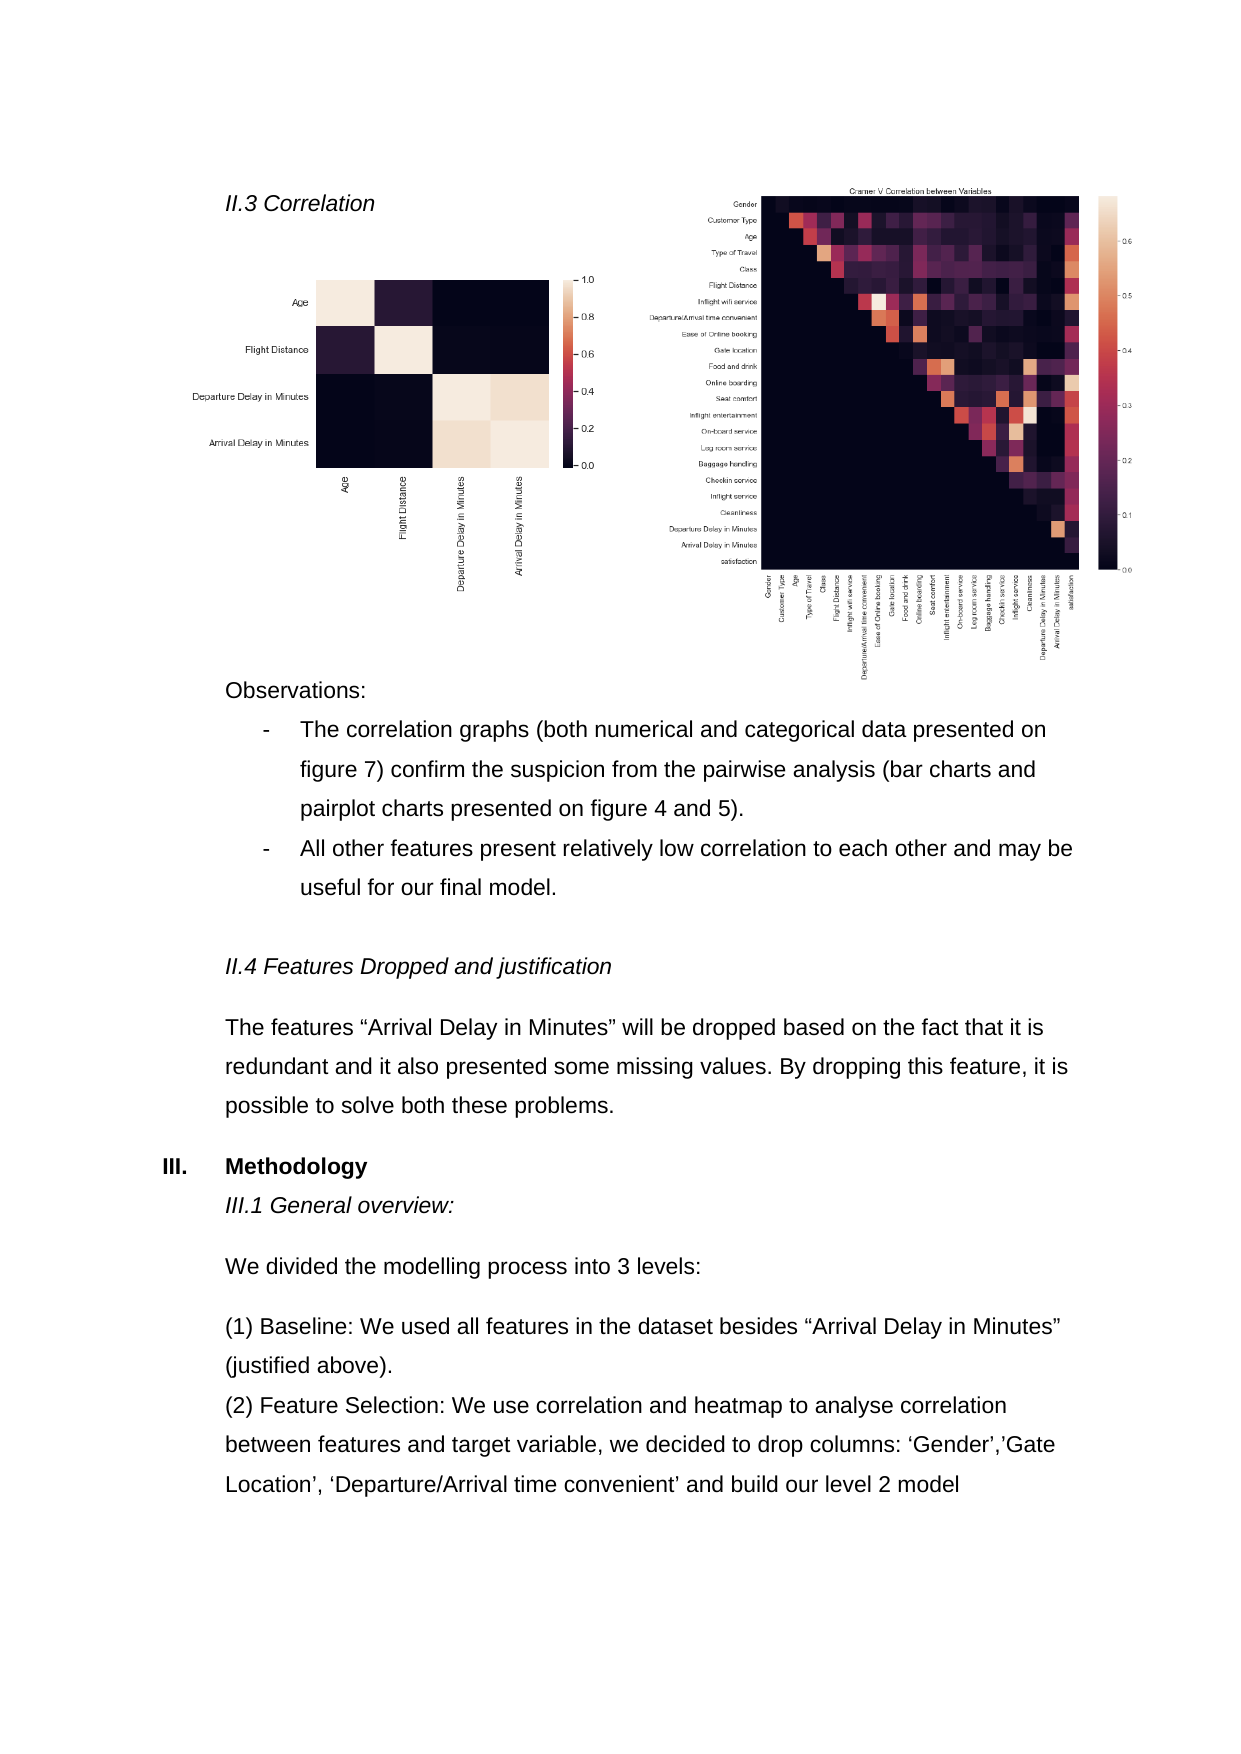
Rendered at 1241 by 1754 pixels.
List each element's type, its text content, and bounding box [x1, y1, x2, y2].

picture [161, 269, 600, 603]
text We divided the modelling process into 3 levels: [225, 1253, 1090, 1279]
list All other features present relatively low correlation to each other and may be useful for our final model. [262, 835, 1090, 901]
list The correlation graphs (both numerical and categorical data presented on figure 7) confirm the suspicion from the pairwise analysis (bar charts and pairplot charts presented on figure 4 and 5). [262, 716, 1090, 822]
text (1) Baseline: We used all features in the dataset besides “Arrival Delay in Minutes” (justified above). [225, 1313, 1090, 1379]
text The features “Arrival Delay in Minutes” will be dropped based on the fact that it is redundant and it also presented some missing values. By dropping this feature, it is possible to solve both these problems. [225, 1013, 1090, 1119]
text (2) Feature Selection: We use correlation and heatmap to analyse correlation between features and target variable, we decided to drop columns: ‘Gender’,’Gate Location’, ‘Departure/Arrival time convenient’ and build our level 2 model [225, 1392, 1090, 1497]
text Observations: [225, 677, 1090, 703]
text II.3 Correlation [225, 189, 636, 216]
text III.1 General overview: [225, 1192, 1090, 1219]
picture [636, 184, 1138, 687]
text II.4 Features Dropped and justification [225, 953, 1090, 979]
list Methodology [187, 1153, 1090, 1179]
